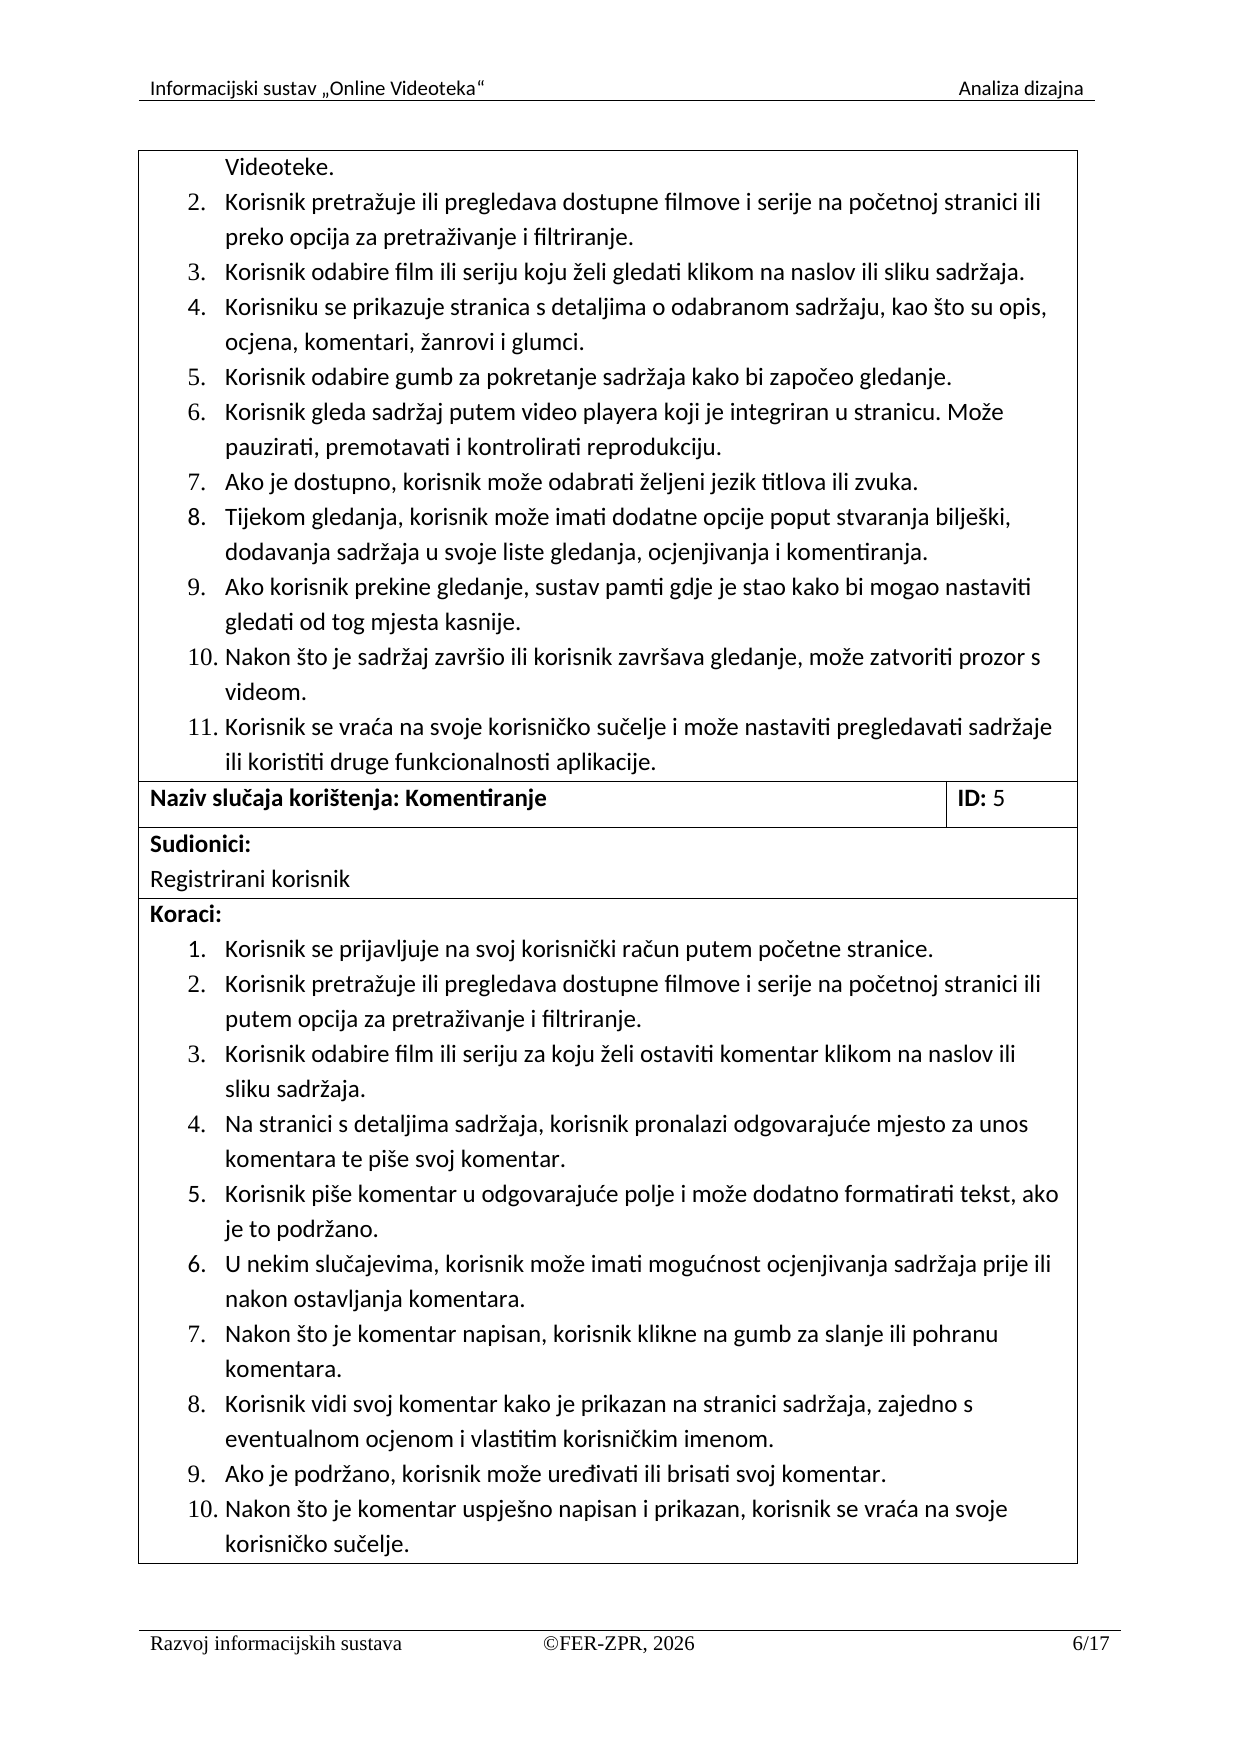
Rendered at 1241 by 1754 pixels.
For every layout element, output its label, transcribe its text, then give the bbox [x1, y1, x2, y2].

table_cell Naziv slučaja korištenja: Komentiranje [139, 782, 946, 827]
table_cell Koraci: Korisnik se prijavljuje na svoj korisnički račun putem početne stranice. Korisnik pretražuje ili pregledava dostupne filmove i serije na početnoj stranici ili putem opcija za pretraživanje i filtriranje. Korisnik odabire film ili seriju za koju želi ostaviti komentar klikom na naslov ili sliku sadržaja. Na stranici s detaljima sadržaja, korisnik pronalazi odgovarajuće mjesto za unos komentara te piše svoj komentar. Korisnik piše komentar u odgovarajuće polje i može dodatno formatirati tekst, ako je to podržano. U nekim slučajevima, korisnik može imati mogućnost ocjenjivanja sadržaja prije ili nakon ostavljanja komentara. Nakon što je komentar napisan, korisnik klikne na gumb za slanje ili pohranu komentara. Korisnik vidi svoj komentar kako je prikazan na stranici sadržaja, zajedno s eventualnom ocjenom i vlastitim korisničkim imenom. Ako je podržano, korisnik može uređivati ili brisati svoj komentar. Nakon što je komentar uspješno napisan i prikazan, korisnik se vraća na svoje korisničko sučelje. [139, 899, 1077, 1563]
table_cell Sudionici: Registrirani korisnik [139, 828, 1077, 897]
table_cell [139, 151, 1077, 781]
table_cell ID: 5 [947, 782, 1077, 827]
